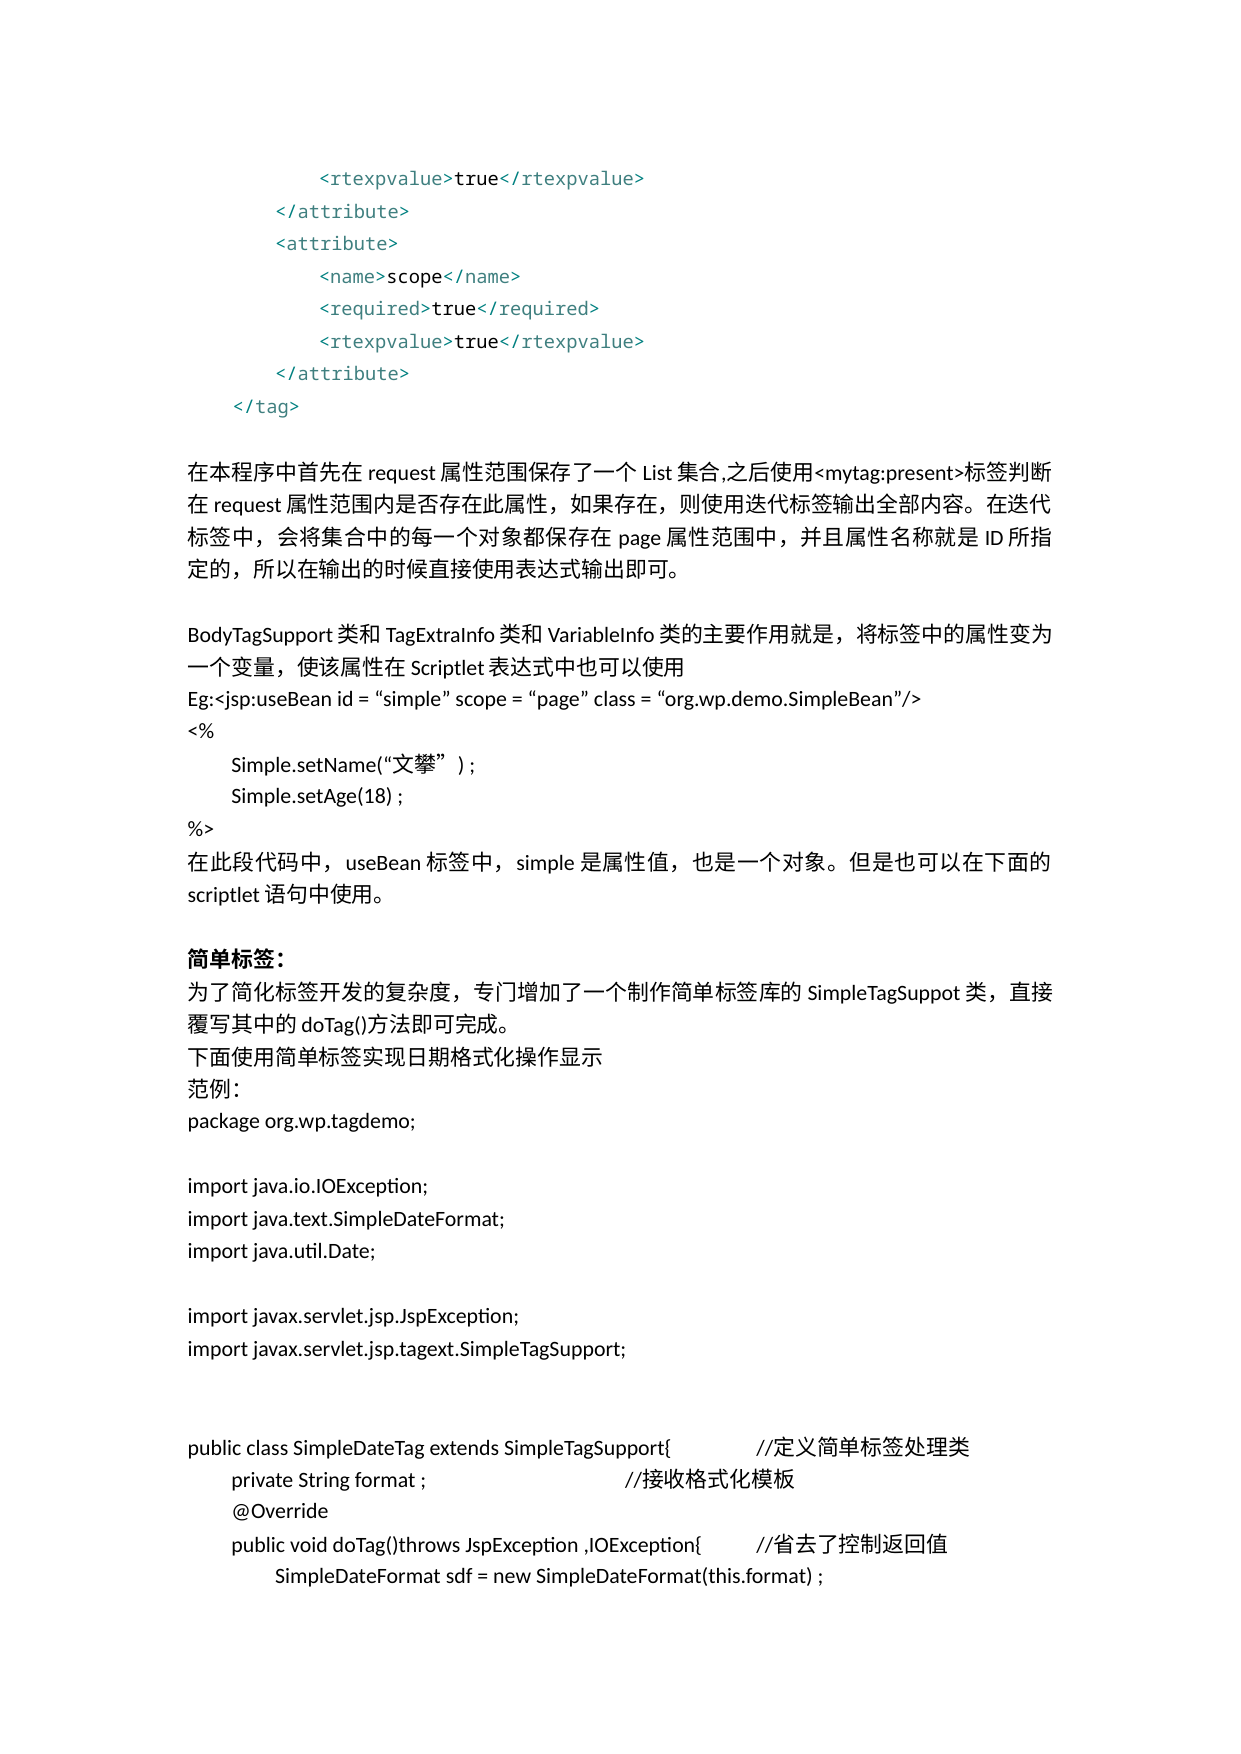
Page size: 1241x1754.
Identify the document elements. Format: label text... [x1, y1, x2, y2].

text private String format ; //接收格式化模板 [187, 1462, 1053, 1494]
text 为了简化标签开发的复杂度，专门增加了一个制作简单标签库的SimpleTagSuppot类，直接覆写其中的doTag()方法即可完成。 [187, 974, 1053, 1039]
text import java.util.Date; [187, 1234, 1053, 1267]
text import javax.servlet.jsp.tagext.SimpleTagSupport; [187, 1332, 1053, 1364]
text 在此段代码中，useBean标签中，simple是属性值，也是一个对象。但是也可以在下面的scriptlet语句中使用。 [187, 844, 1053, 909]
text import javax.servlet.jsp.JspException; [187, 1299, 1053, 1332]
text <rtexpvalue>true</rtexpvalue> [187, 162, 1053, 194]
text public class SimpleDateTag extends SimpleTagSupport{ //定义简单标签处理类 [187, 1429, 1053, 1462]
text </tag> [187, 389, 1053, 422]
text Eg:<jsp:useBean id = “simple” scope = “page” class = “org.wp.demo.SimpleBean”/> [187, 682, 1053, 714]
text <attribute> [187, 227, 1053, 259]
text %> [187, 812, 1053, 844]
text <rtexpvalue>true</rtexpvalue> [187, 324, 1053, 357]
text Simple.setAge(18) ; [187, 779, 1053, 812]
text 在本程序中首先在request属性范围保存了一个List集合,之后使用<mytag:present>标签判断在request属性范围内是否存在此属性，如果存在，则使用迭代标签输出全部内容。在迭代标签中，会将集合中的每一个对象都保存在page属性范围中，并且属性名称就是ID所指定的，所以在输出的时候直接使用表达式输出即可。 [187, 454, 1053, 584]
text <required>true</required> [187, 292, 1053, 324]
text public void doTag()throws JspException ,IOException{ //省去了控制返回值 [187, 1527, 1053, 1559]
text BodyTagSupport类和TagExtraInfo类和VariableInfo类的主要作用就是，将标签中的属性变为一个变量，使该属性在Scriptlet表达式中也可以使用 [187, 617, 1053, 682]
text </attribute> [187, 357, 1053, 389]
text <% [187, 714, 1053, 747]
text @Override [187, 1494, 1053, 1527]
text <name>scope</name> [187, 259, 1053, 292]
text import java.text.SimpleDateFormat; [187, 1202, 1053, 1234]
text 下面使用简单标签实现日期格式化操作显示 [187, 1039, 1053, 1072]
text 简单标签： [187, 942, 1053, 974]
text SimpleDateFormat sdf = new SimpleDateFormat(this.format) ; [187, 1559, 1053, 1592]
text Simple.setName(“文攀”) ; [187, 747, 1053, 779]
text 范例： [187, 1072, 1053, 1104]
text import java.io.IOException; [187, 1169, 1053, 1202]
text </attribute> [187, 194, 1053, 227]
text package org.wp.tagdemo; [187, 1104, 1053, 1137]
